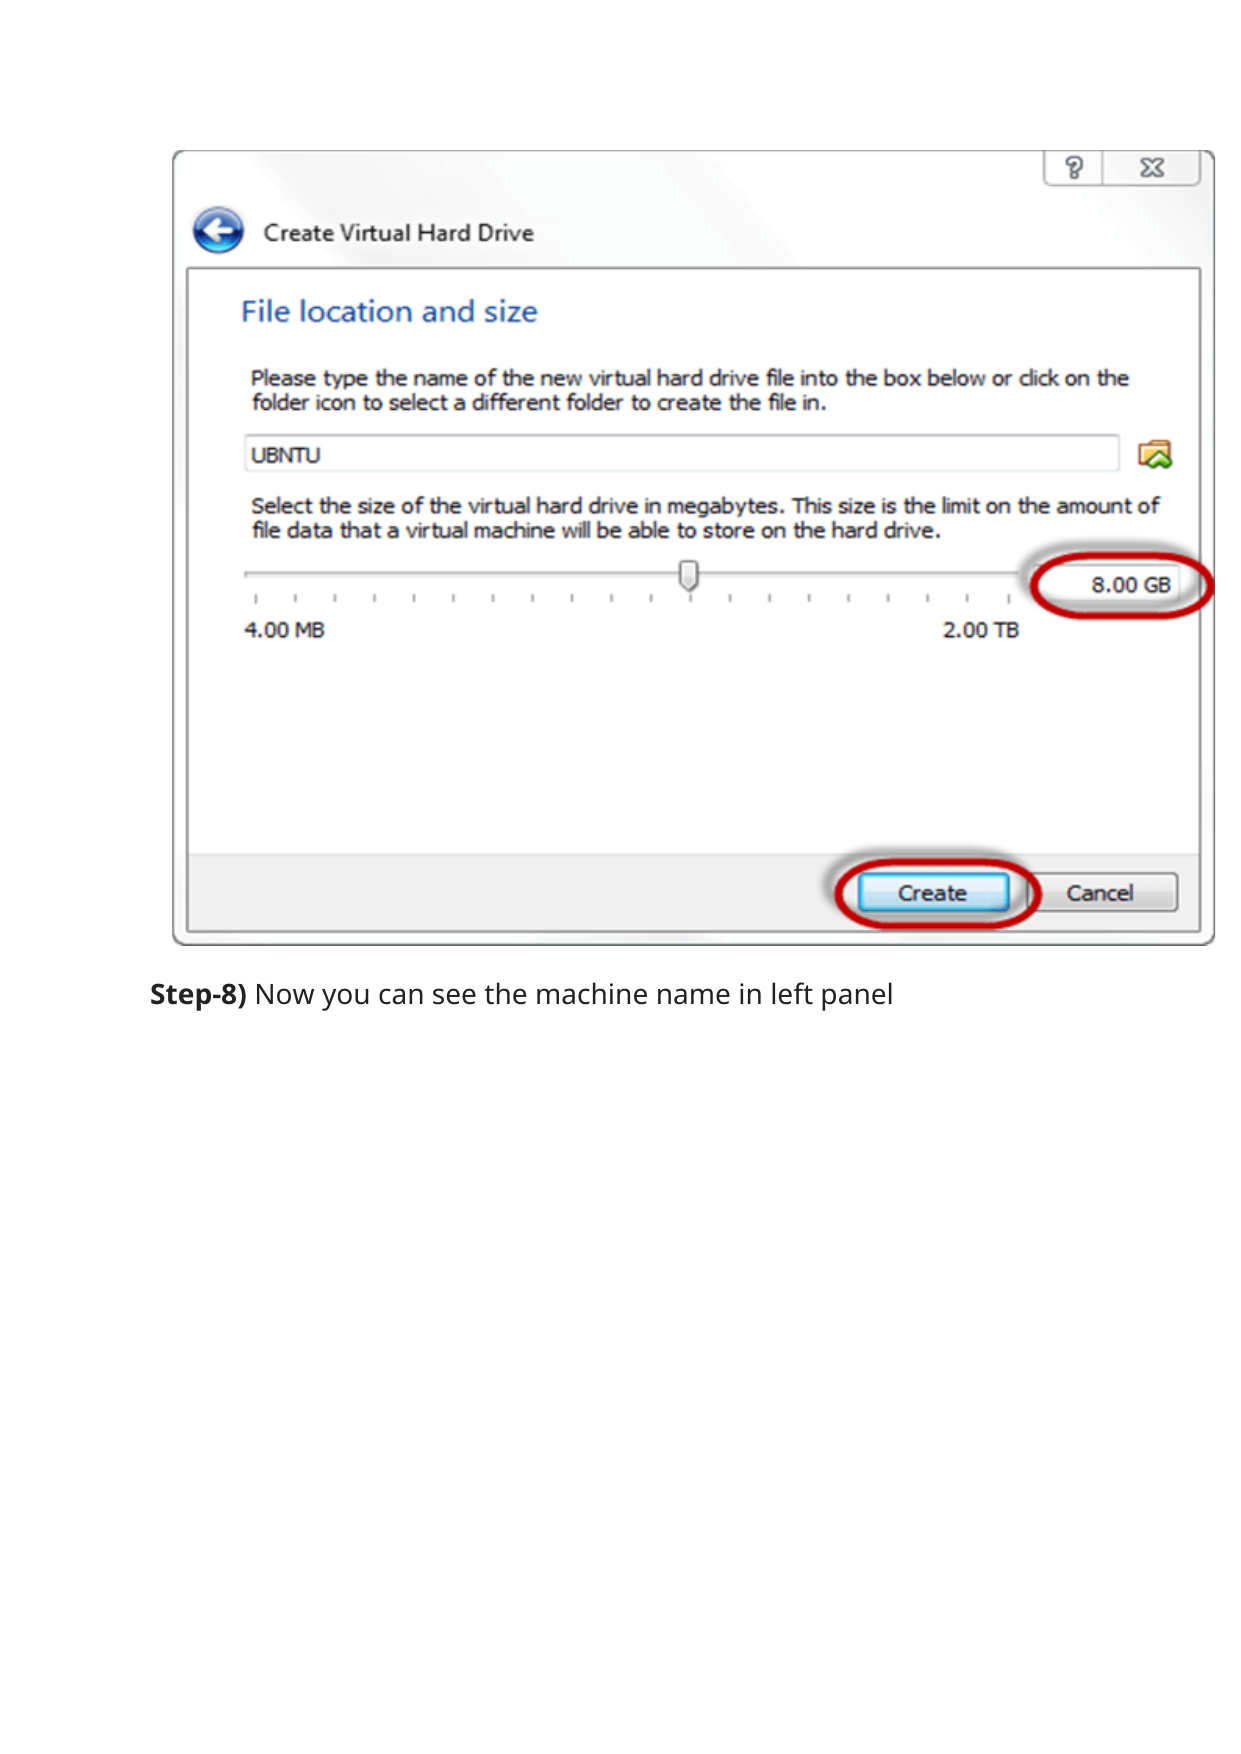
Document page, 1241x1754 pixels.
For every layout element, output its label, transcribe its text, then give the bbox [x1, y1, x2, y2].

picture [172, 150, 1216, 946]
text Step-8) Now you can see the machine name in left panel [150, 974, 1237, 1013]
